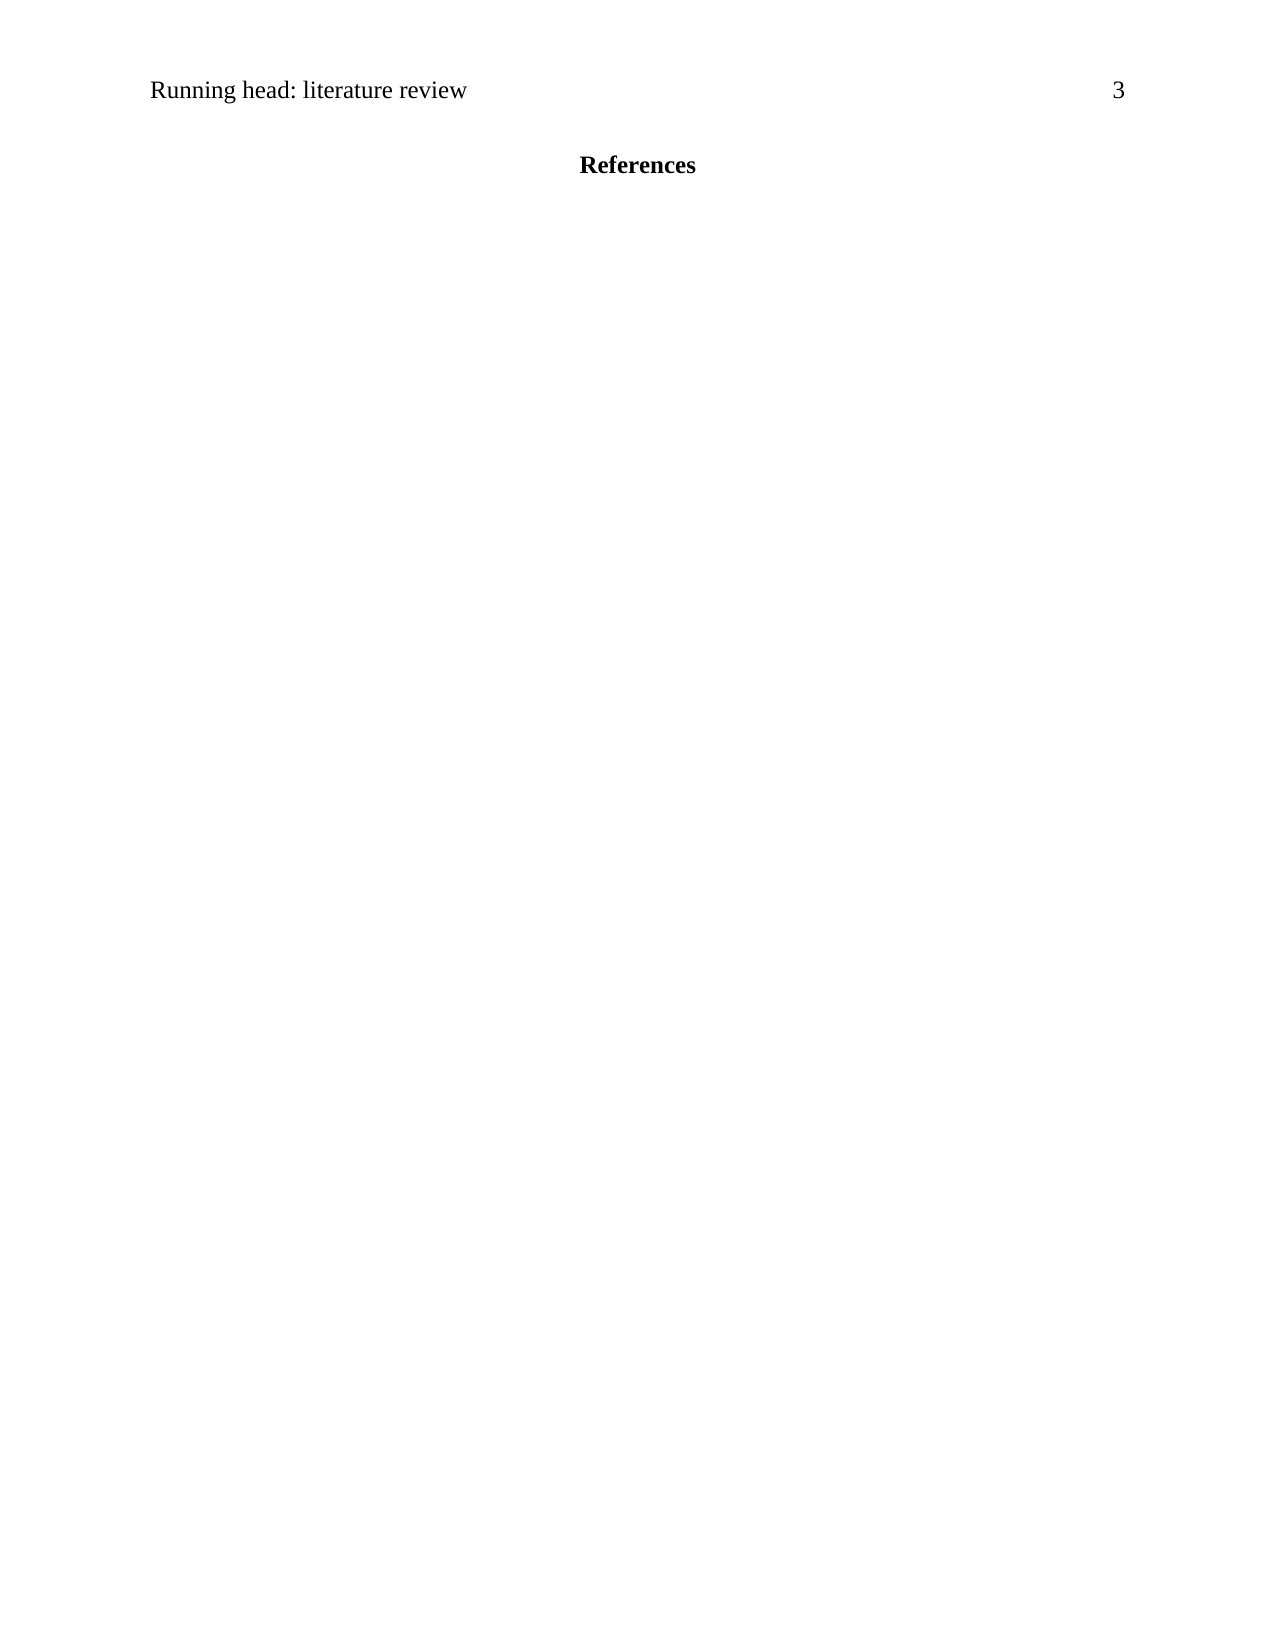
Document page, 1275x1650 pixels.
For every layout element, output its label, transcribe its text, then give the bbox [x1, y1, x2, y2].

text References [150, 150, 1125, 179]
